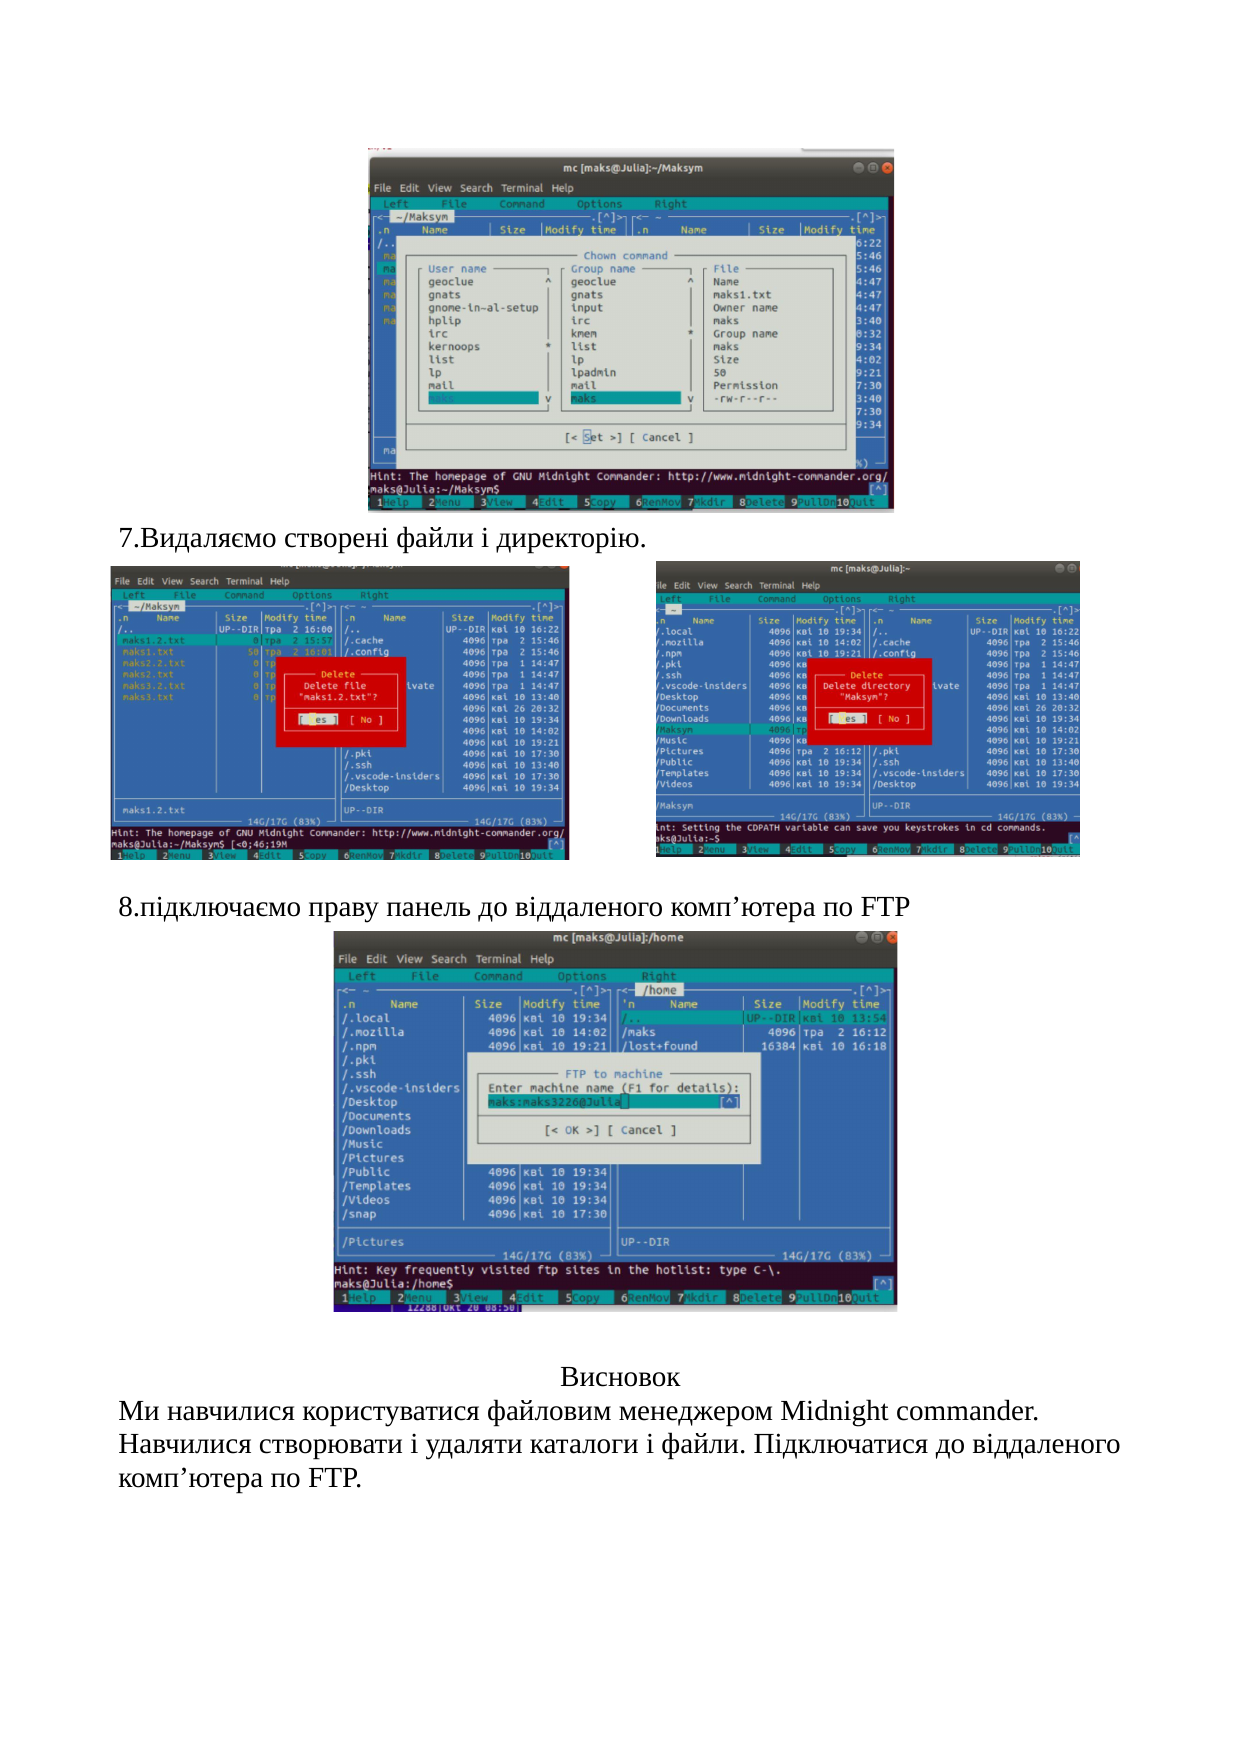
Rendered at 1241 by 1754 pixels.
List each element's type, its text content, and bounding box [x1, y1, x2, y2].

text Ми навчилися користуватися файловим менеджером Midnight commander. Навчилися створювати і удаляти каталоги і файли. Підключатися до віддаленого комп’ютера по FTP. [118, 1393, 1122, 1493]
picture [333, 931, 898, 1312]
text 7.Видаляємо створені файли і директорію. [118, 521, 1122, 554]
picture [368, 148, 895, 513]
picture [656, 561, 1080, 857]
text Висновок [118, 1359, 1122, 1393]
picture [110, 566, 570, 860]
text 8.підключаємо праву панель до віддаленого комп’ютера по FTP [118, 889, 1122, 923]
